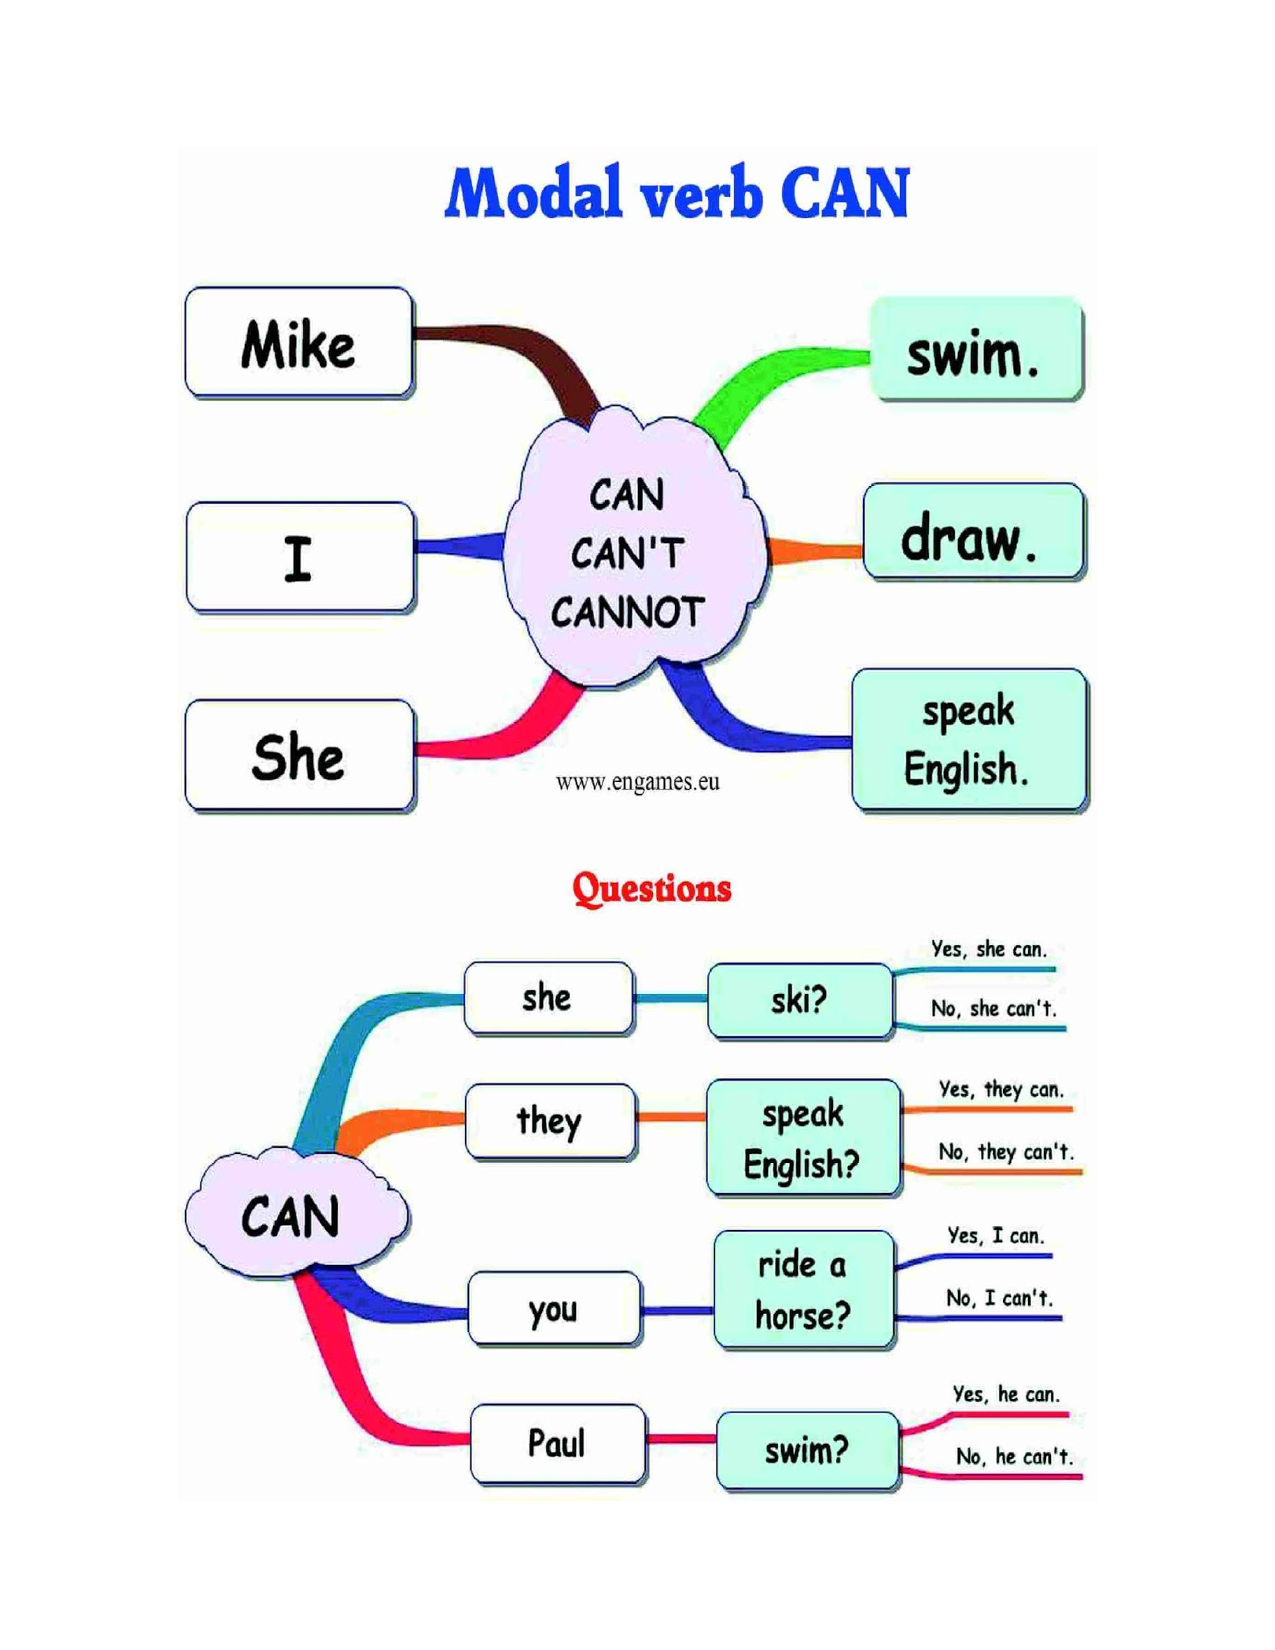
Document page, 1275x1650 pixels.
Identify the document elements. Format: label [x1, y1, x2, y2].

picture [177, 147, 1098, 1501]
